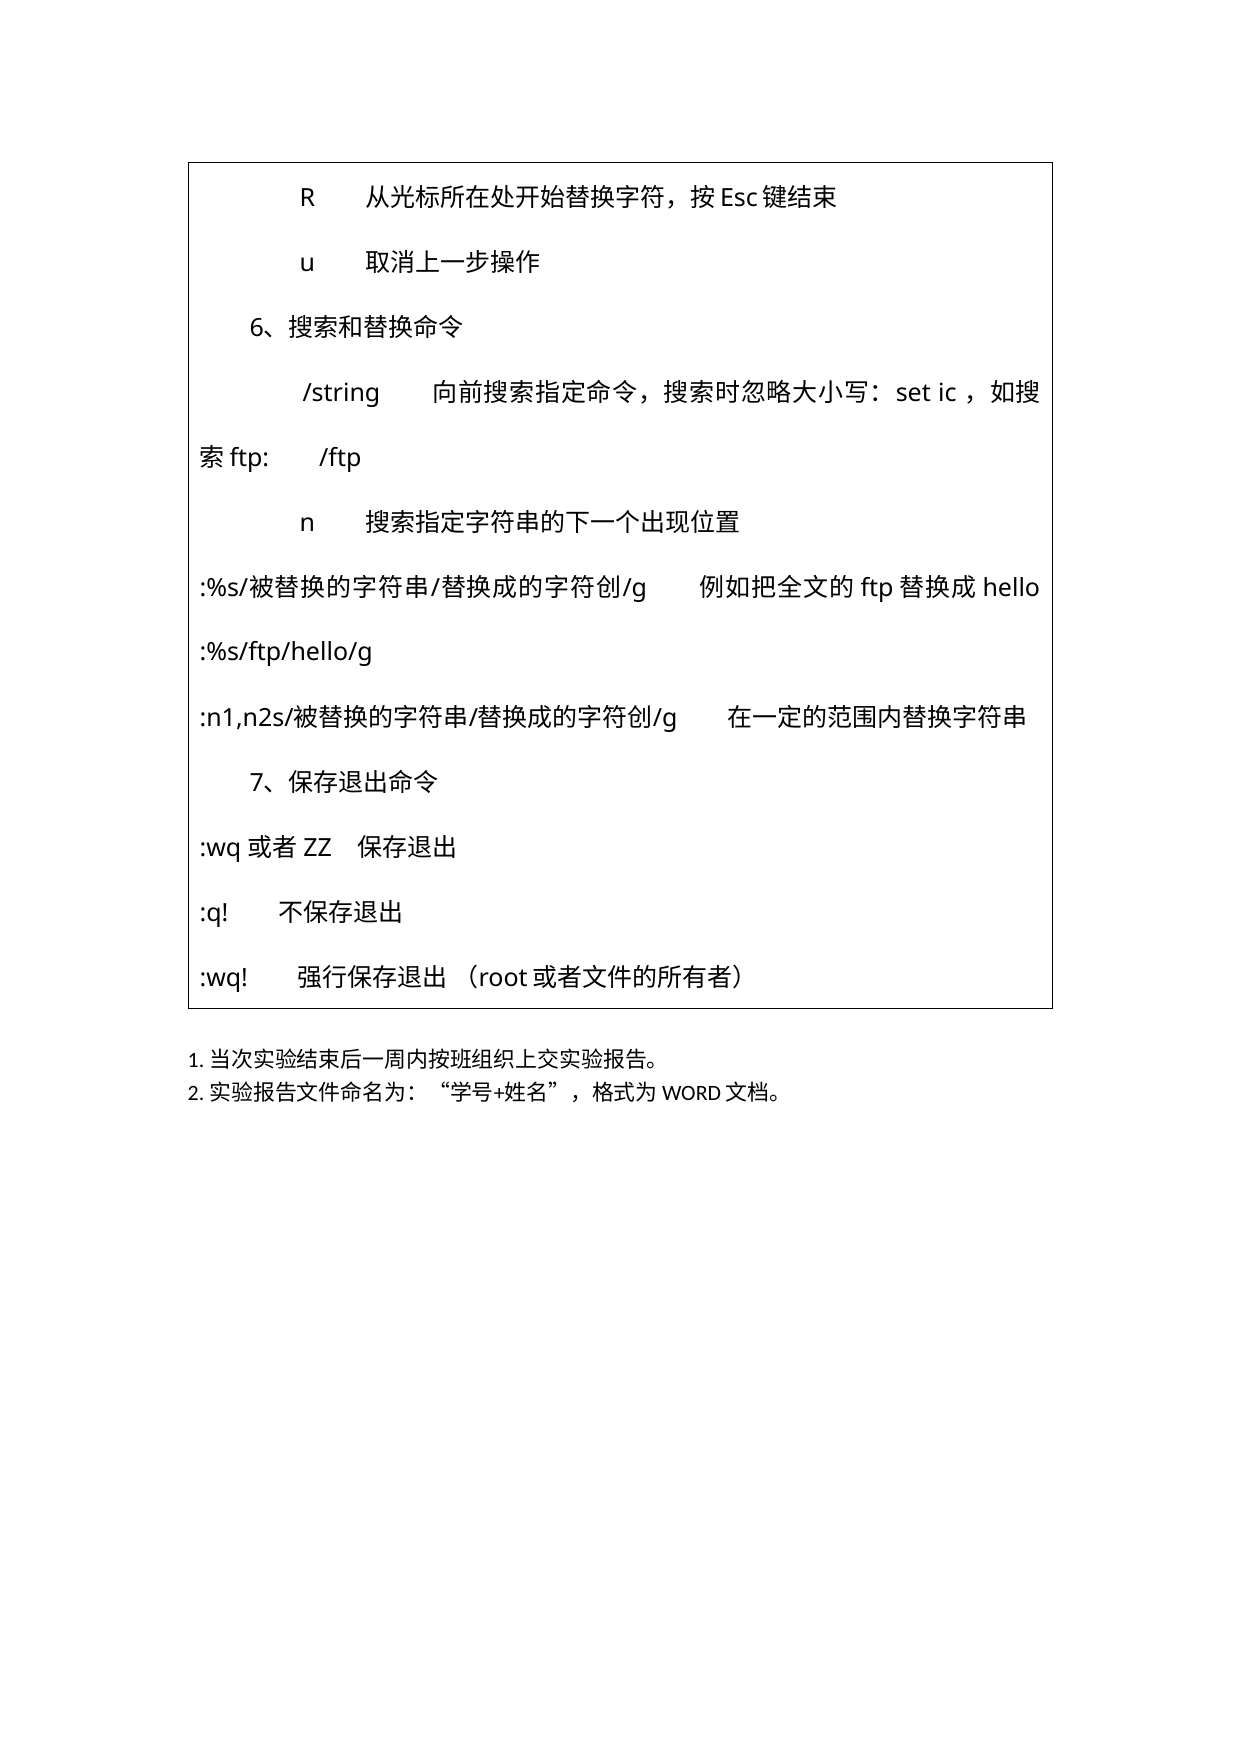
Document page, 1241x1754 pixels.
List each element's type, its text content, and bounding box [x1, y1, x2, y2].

text 2. 实验报告文件命名为：“学号+姓名”，格式为WORD文档。 [187, 1074, 1053, 1107]
text 1. 当次实验结束后一周内按班组织上交实验报告。 [187, 1042, 1053, 1074]
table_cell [189, 163, 1052, 1008]
